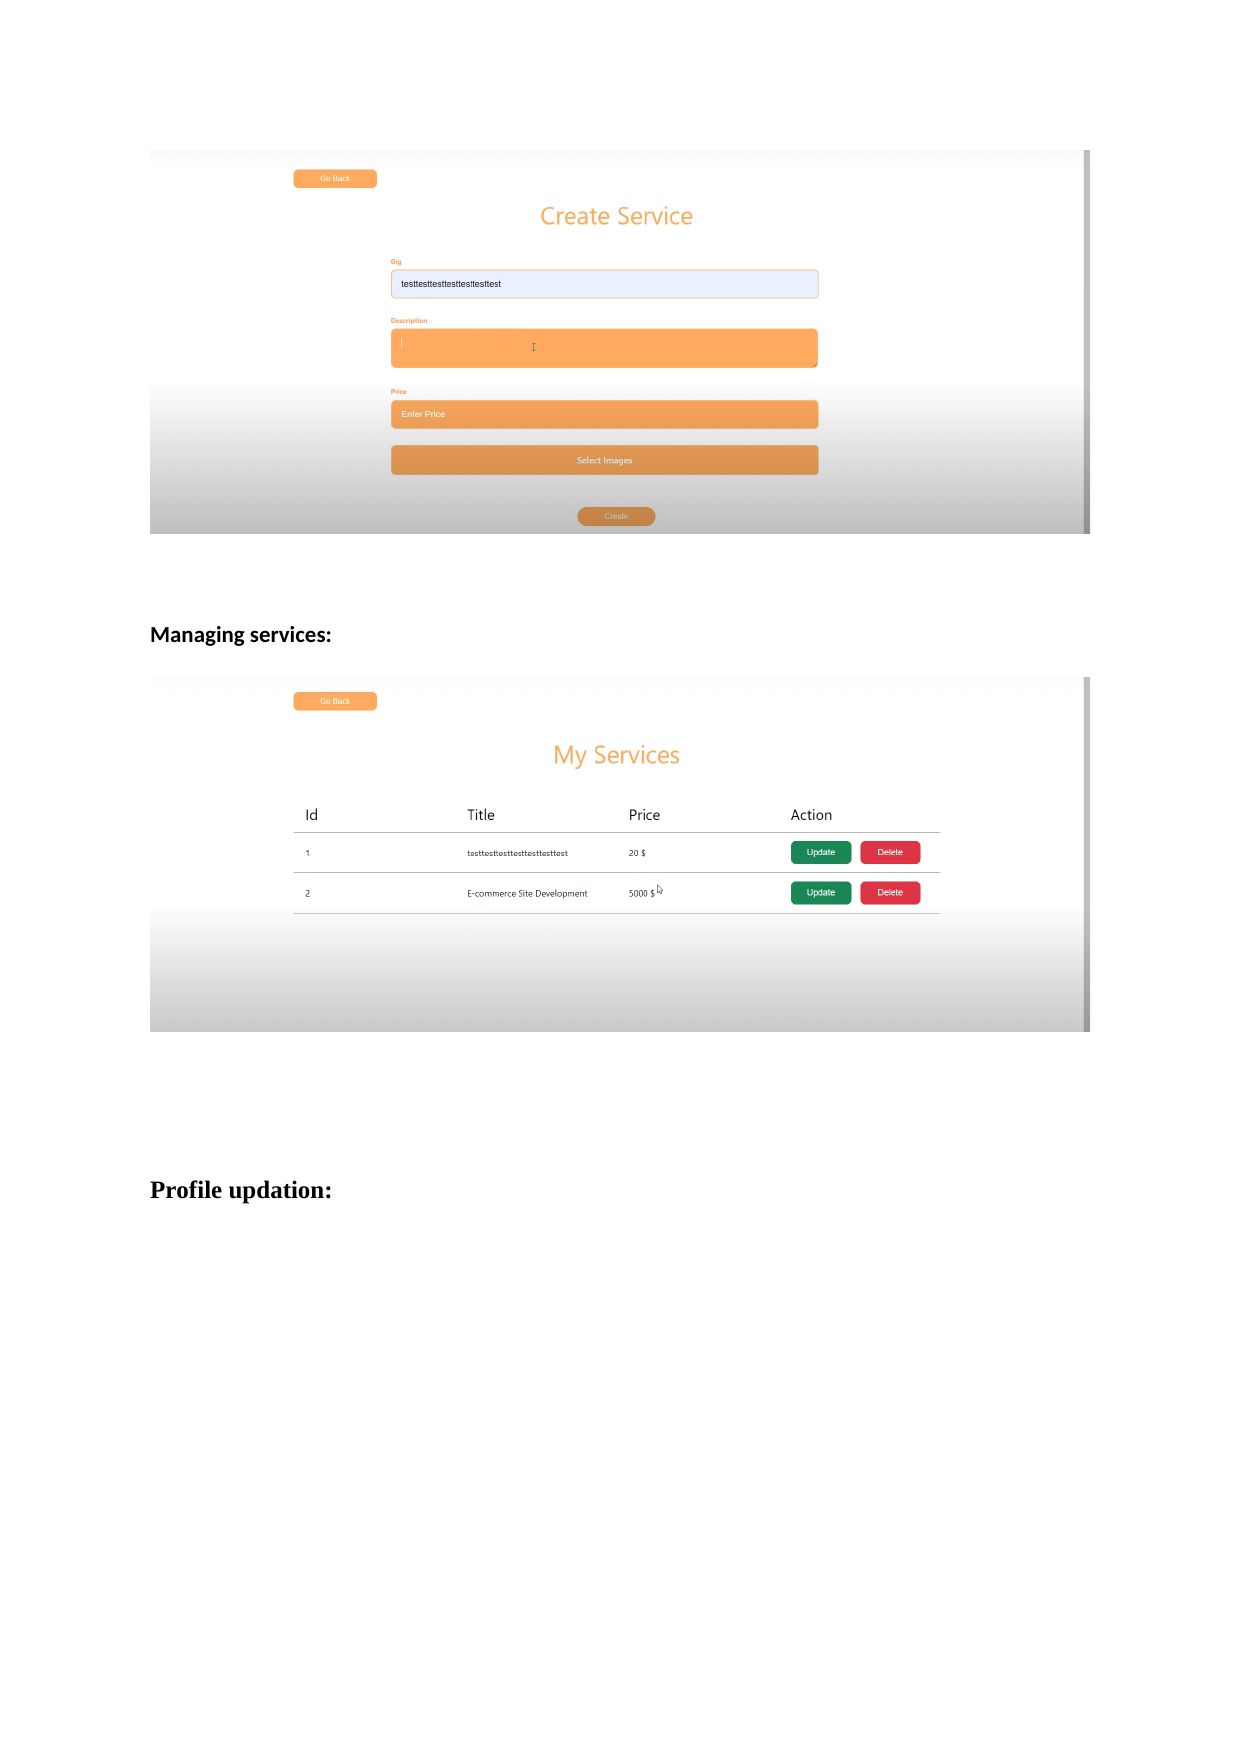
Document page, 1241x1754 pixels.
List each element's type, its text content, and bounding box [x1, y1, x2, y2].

text Managing services: [150, 621, 1090, 648]
picture [150, 677, 1091, 1032]
text Profile updation: [150, 1175, 1090, 1203]
picture [150, 150, 1091, 534]
